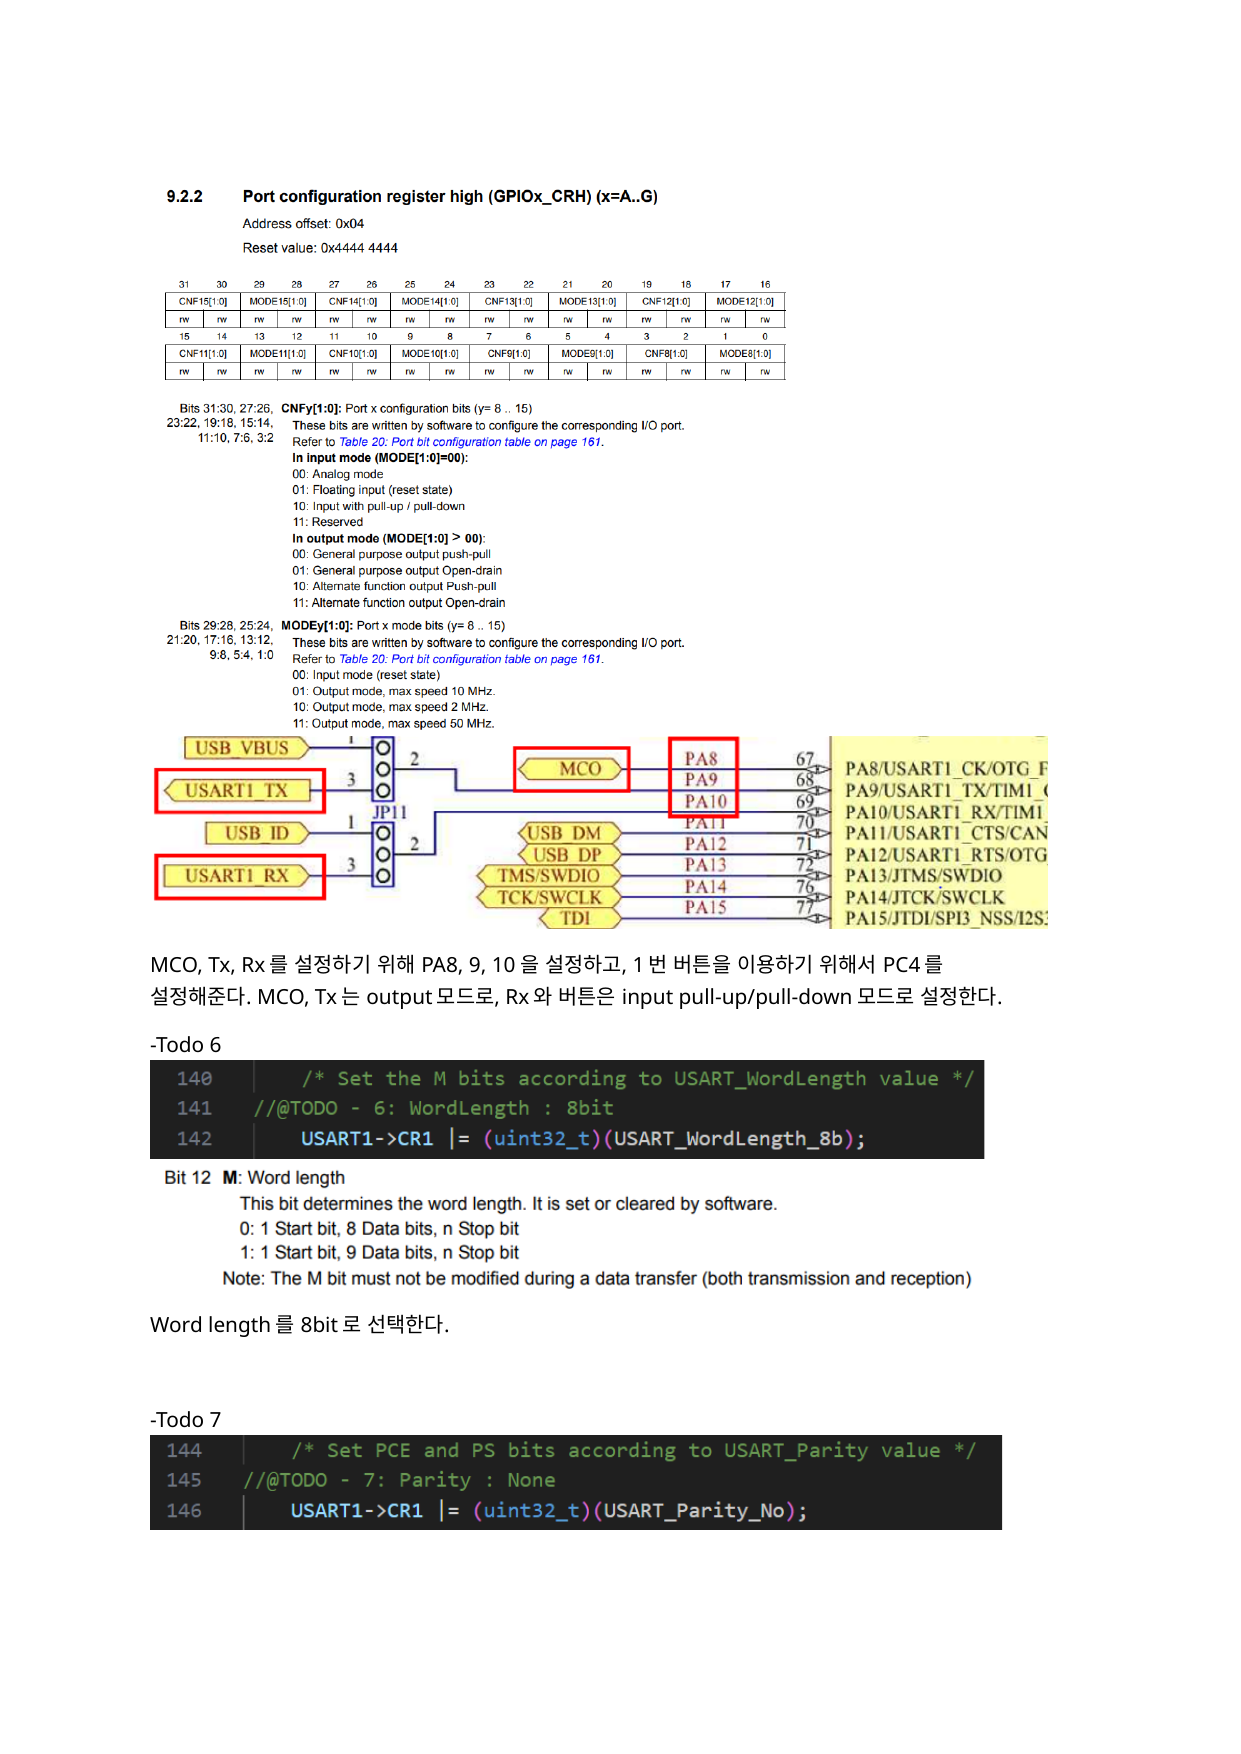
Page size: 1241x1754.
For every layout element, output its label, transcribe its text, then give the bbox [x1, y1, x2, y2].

picture [150, 736, 1048, 929]
picture [150, 1160, 981, 1290]
text Word length를 8bit로 선택한다. [150, 1308, 1044, 1339]
picture [150, 177, 799, 735]
picture [150, 1435, 1003, 1530]
text MCO, Tx, Rx를 설정하기 위해 PA8, 9, 10을 설정하고, 1번 버튼을 이용하기 위해서 PC4를 설정해준다. MCO, Tx는 output모드로, Rx와 버튼은 input pull-up/pull-down모드로 설정한다. [150, 948, 1044, 1011]
picture [150, 1060, 985, 1159]
